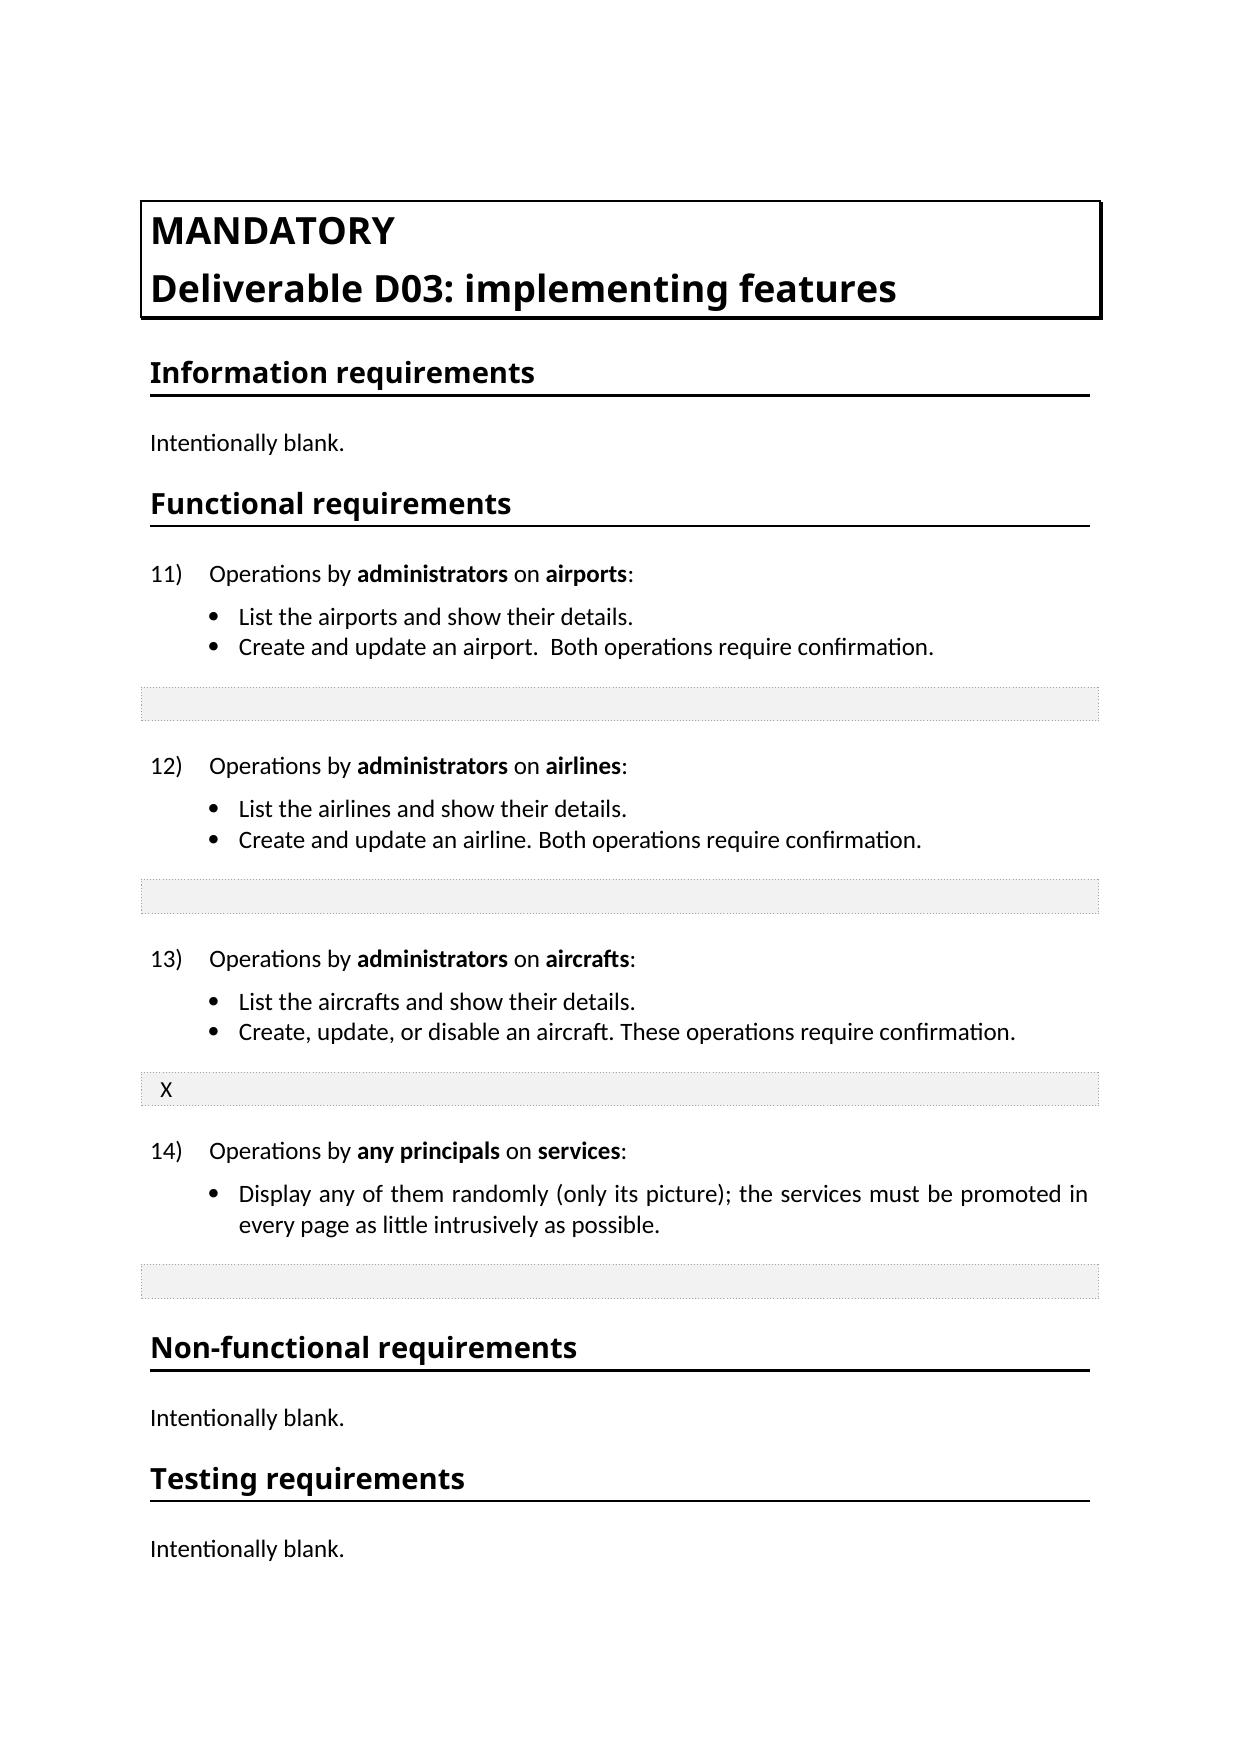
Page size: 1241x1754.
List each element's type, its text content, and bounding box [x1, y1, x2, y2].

text Operations by administrators on airports: [150, 558, 1090, 588]
text Create, update, or disable an aircraft. These operations require confirmation. [209, 1016, 1090, 1047]
subtitle MANDATORY Deliverable D03: implementing features [142, 202, 1099, 316]
text List the airports and show their details. [209, 601, 1090, 631]
text Intentionally blank. [150, 1533, 1090, 1563]
text List the aircrafts and show their details. [209, 986, 1090, 1016]
text Intentionally blank. [150, 427, 1090, 458]
text List the airlines and show their details. [209, 793, 1090, 824]
text Display any of them randomly (only its picture); the services must be promoted in every page as little intrusively as possible. [209, 1178, 1090, 1239]
text Create and update an airline. Both operations require confirmation. [209, 824, 1090, 854]
subtitle Information requirements [150, 353, 1090, 394]
text Operations by administrators on airlines: [150, 750, 1090, 781]
text Intentionally blank. [150, 1403, 1090, 1433]
text Create and update an airport. Both operations require confirmation. [209, 631, 1090, 662]
subtitle Functional requirements [150, 483, 1090, 525]
text Operations by administrators on aircrafts: [150, 943, 1090, 973]
subtitle Testing requirements [150, 1458, 1090, 1500]
text Operations by any principals on services: [150, 1135, 1090, 1166]
subtitle Non-functional requirements [150, 1328, 1090, 1369]
